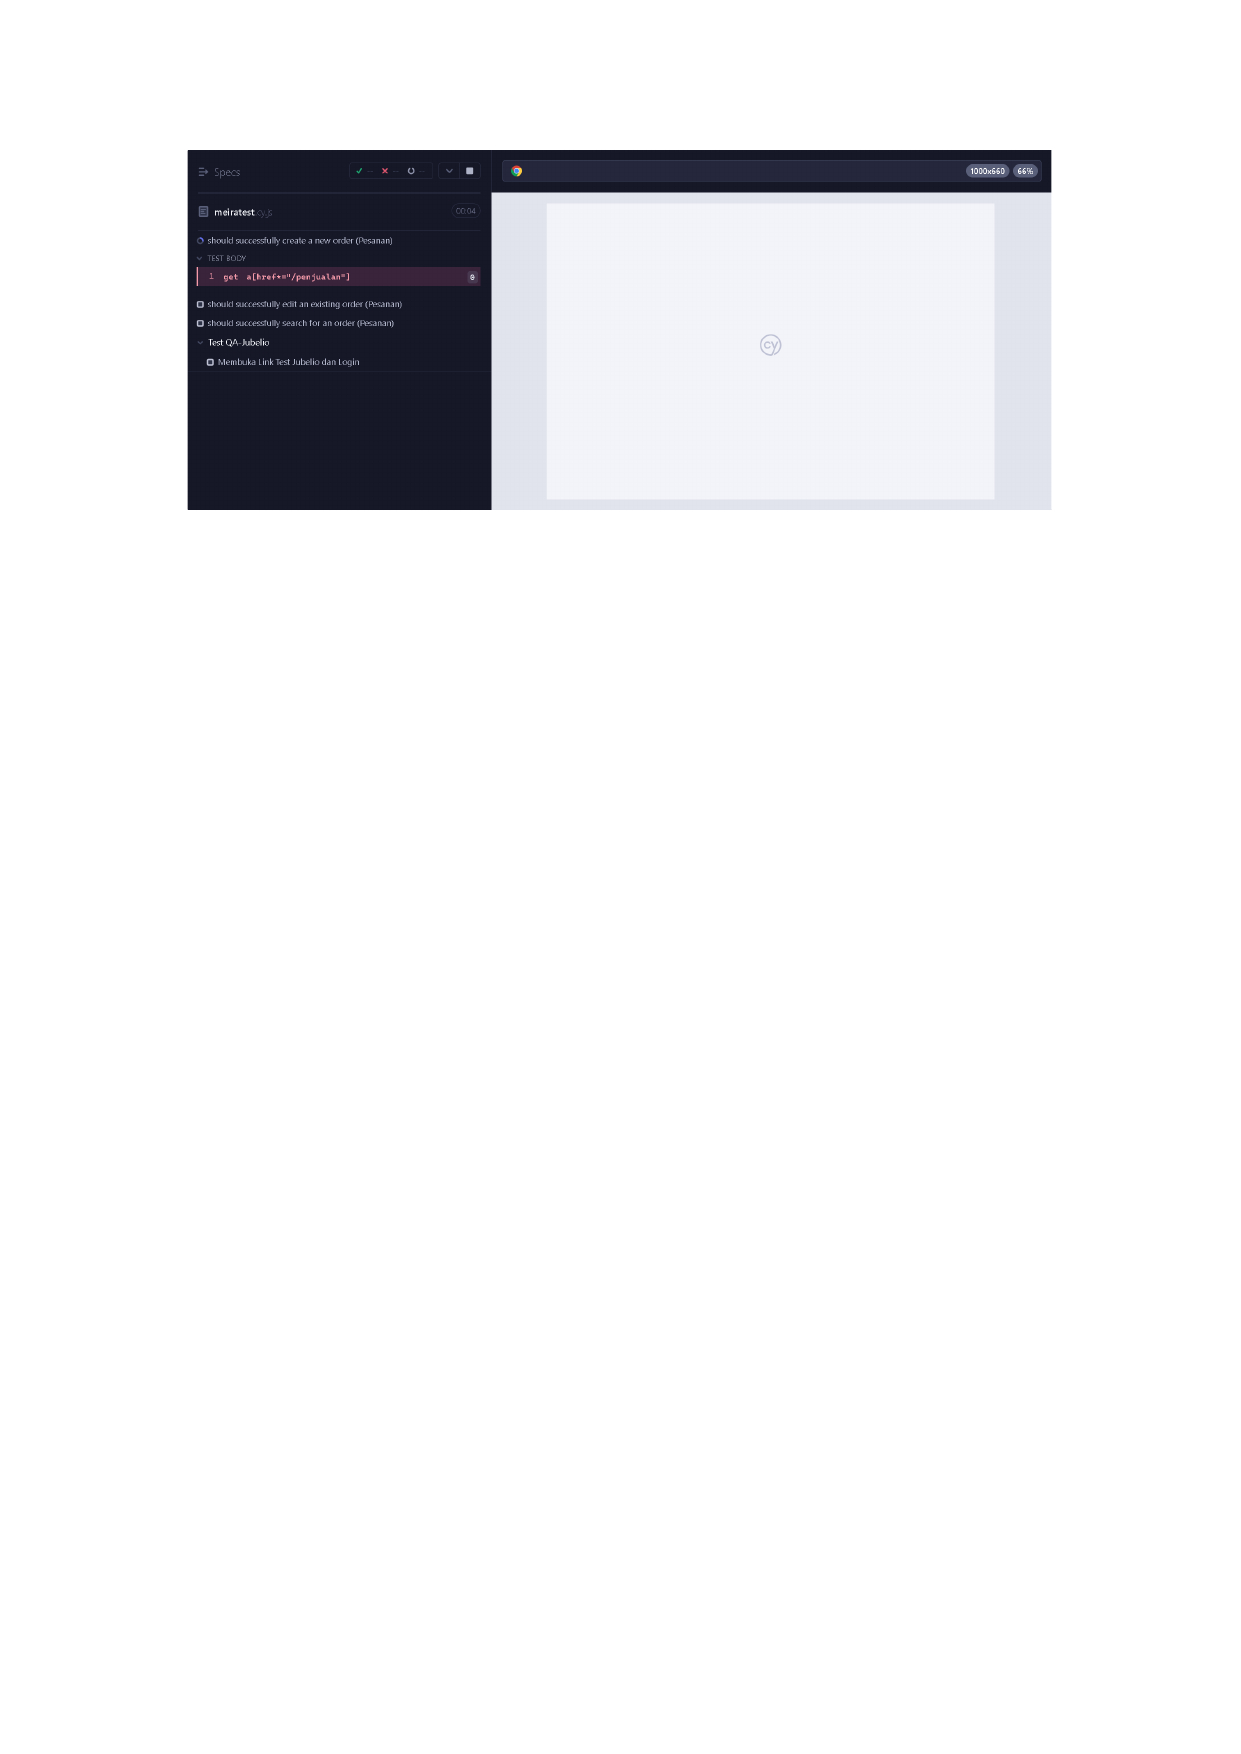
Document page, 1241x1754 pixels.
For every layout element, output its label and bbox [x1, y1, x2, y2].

picture [187, 150, 1052, 510]
